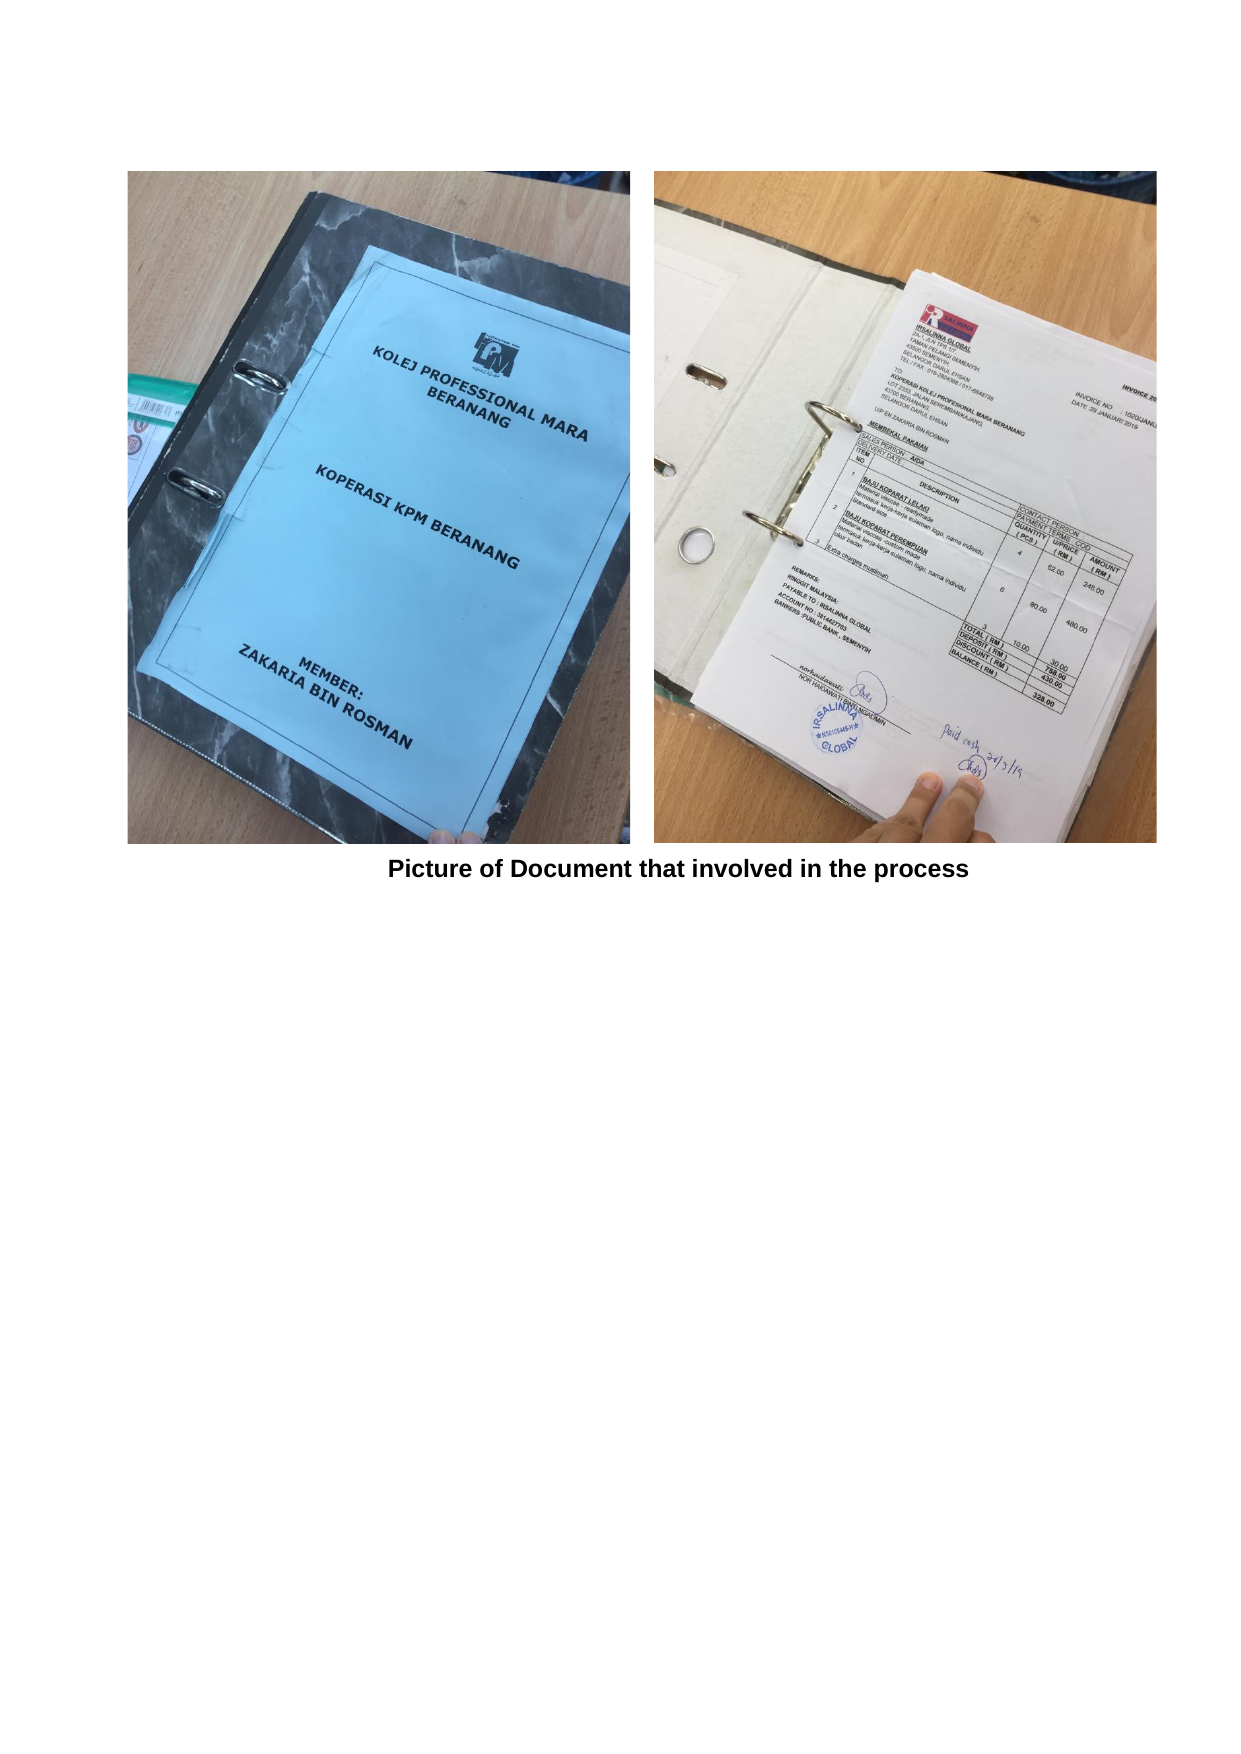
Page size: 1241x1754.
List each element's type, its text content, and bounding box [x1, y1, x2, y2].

picture [127, 171, 631, 843]
picture [654, 171, 1158, 843]
